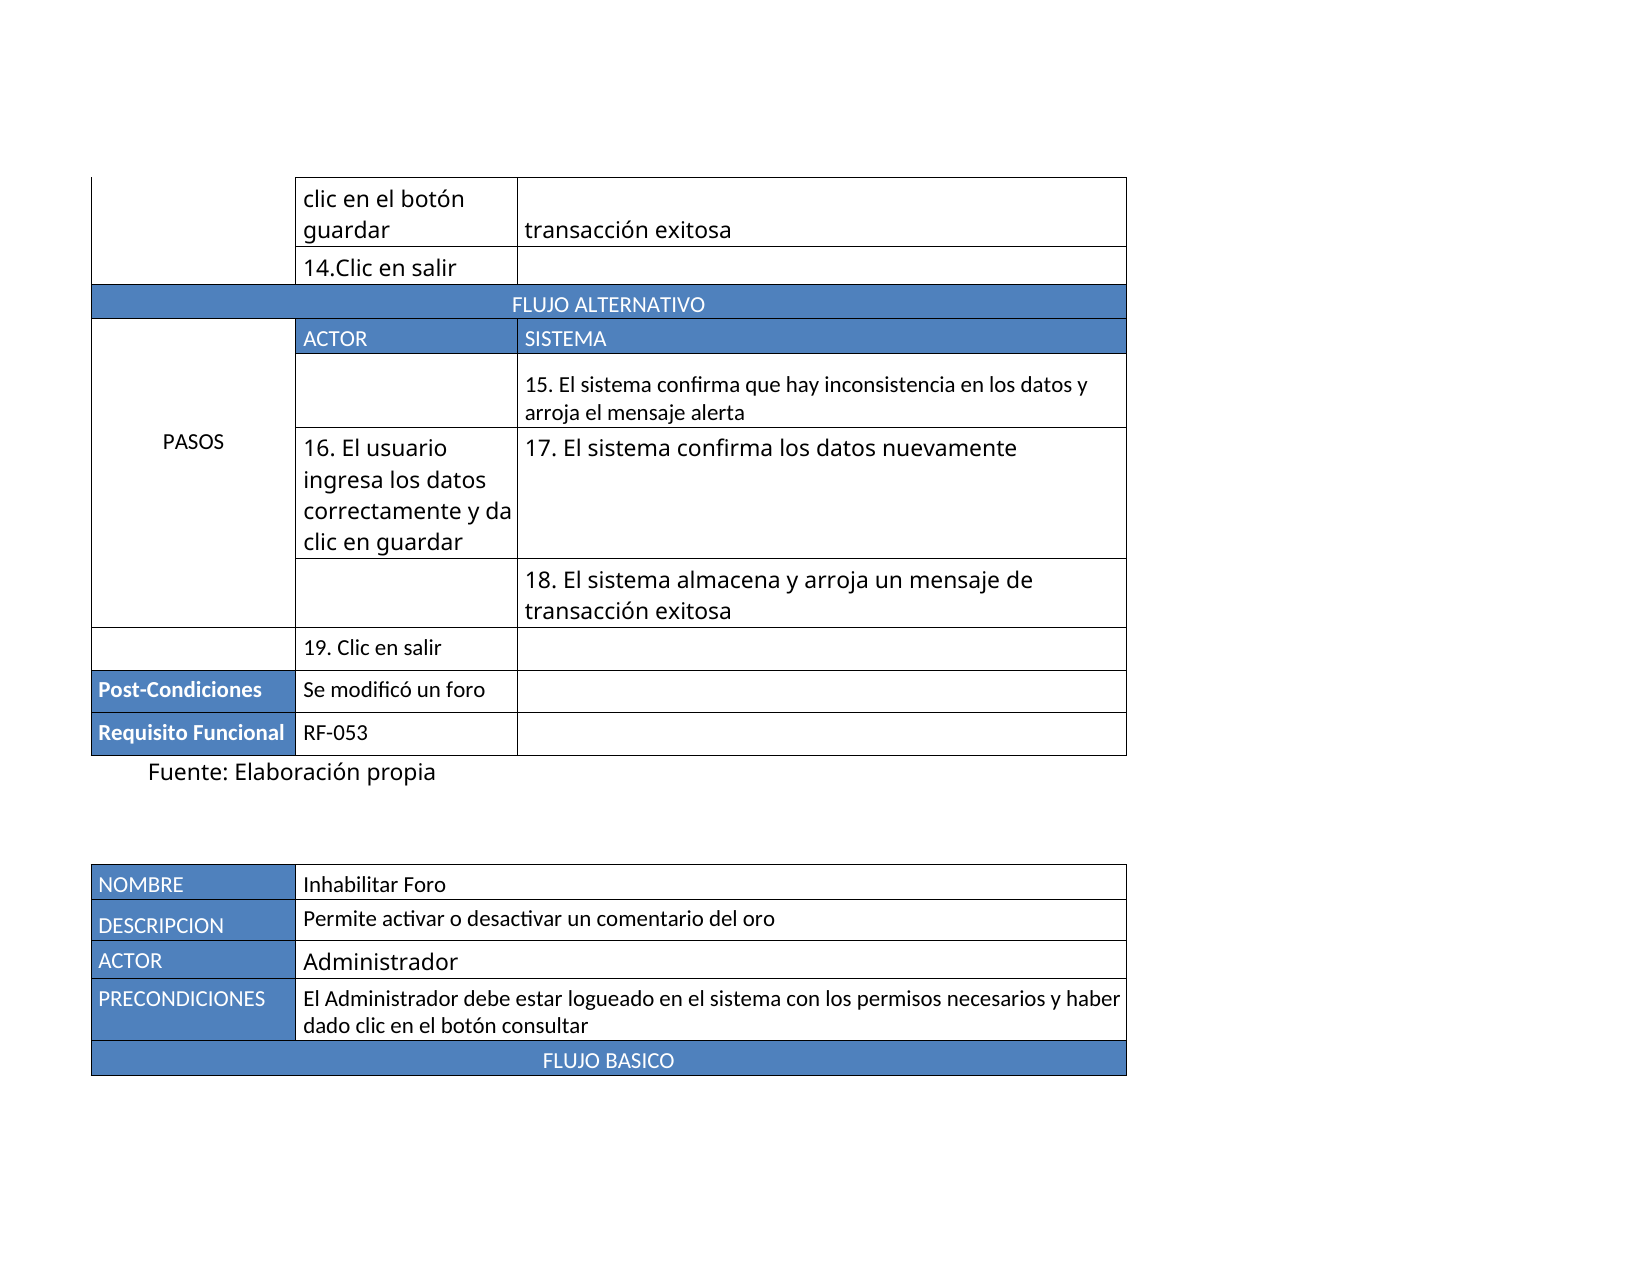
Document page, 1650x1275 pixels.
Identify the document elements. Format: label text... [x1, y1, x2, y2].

text Fuente: Elaboración propia [148, 756, 1502, 787]
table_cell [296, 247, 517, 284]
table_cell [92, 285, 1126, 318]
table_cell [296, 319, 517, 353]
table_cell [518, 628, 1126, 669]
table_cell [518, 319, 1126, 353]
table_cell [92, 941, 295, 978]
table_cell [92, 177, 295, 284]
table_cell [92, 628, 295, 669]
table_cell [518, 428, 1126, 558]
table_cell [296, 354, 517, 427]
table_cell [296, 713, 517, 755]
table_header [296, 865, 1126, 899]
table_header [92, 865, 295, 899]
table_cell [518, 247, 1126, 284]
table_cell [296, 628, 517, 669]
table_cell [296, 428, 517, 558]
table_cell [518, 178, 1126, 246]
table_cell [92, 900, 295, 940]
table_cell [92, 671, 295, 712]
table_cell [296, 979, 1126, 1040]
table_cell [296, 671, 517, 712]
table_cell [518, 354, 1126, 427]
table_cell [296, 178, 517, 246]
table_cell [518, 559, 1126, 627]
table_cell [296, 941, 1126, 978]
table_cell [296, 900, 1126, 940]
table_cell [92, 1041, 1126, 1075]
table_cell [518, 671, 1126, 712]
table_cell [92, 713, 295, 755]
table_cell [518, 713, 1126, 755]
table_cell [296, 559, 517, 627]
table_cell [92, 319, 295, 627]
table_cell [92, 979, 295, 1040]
